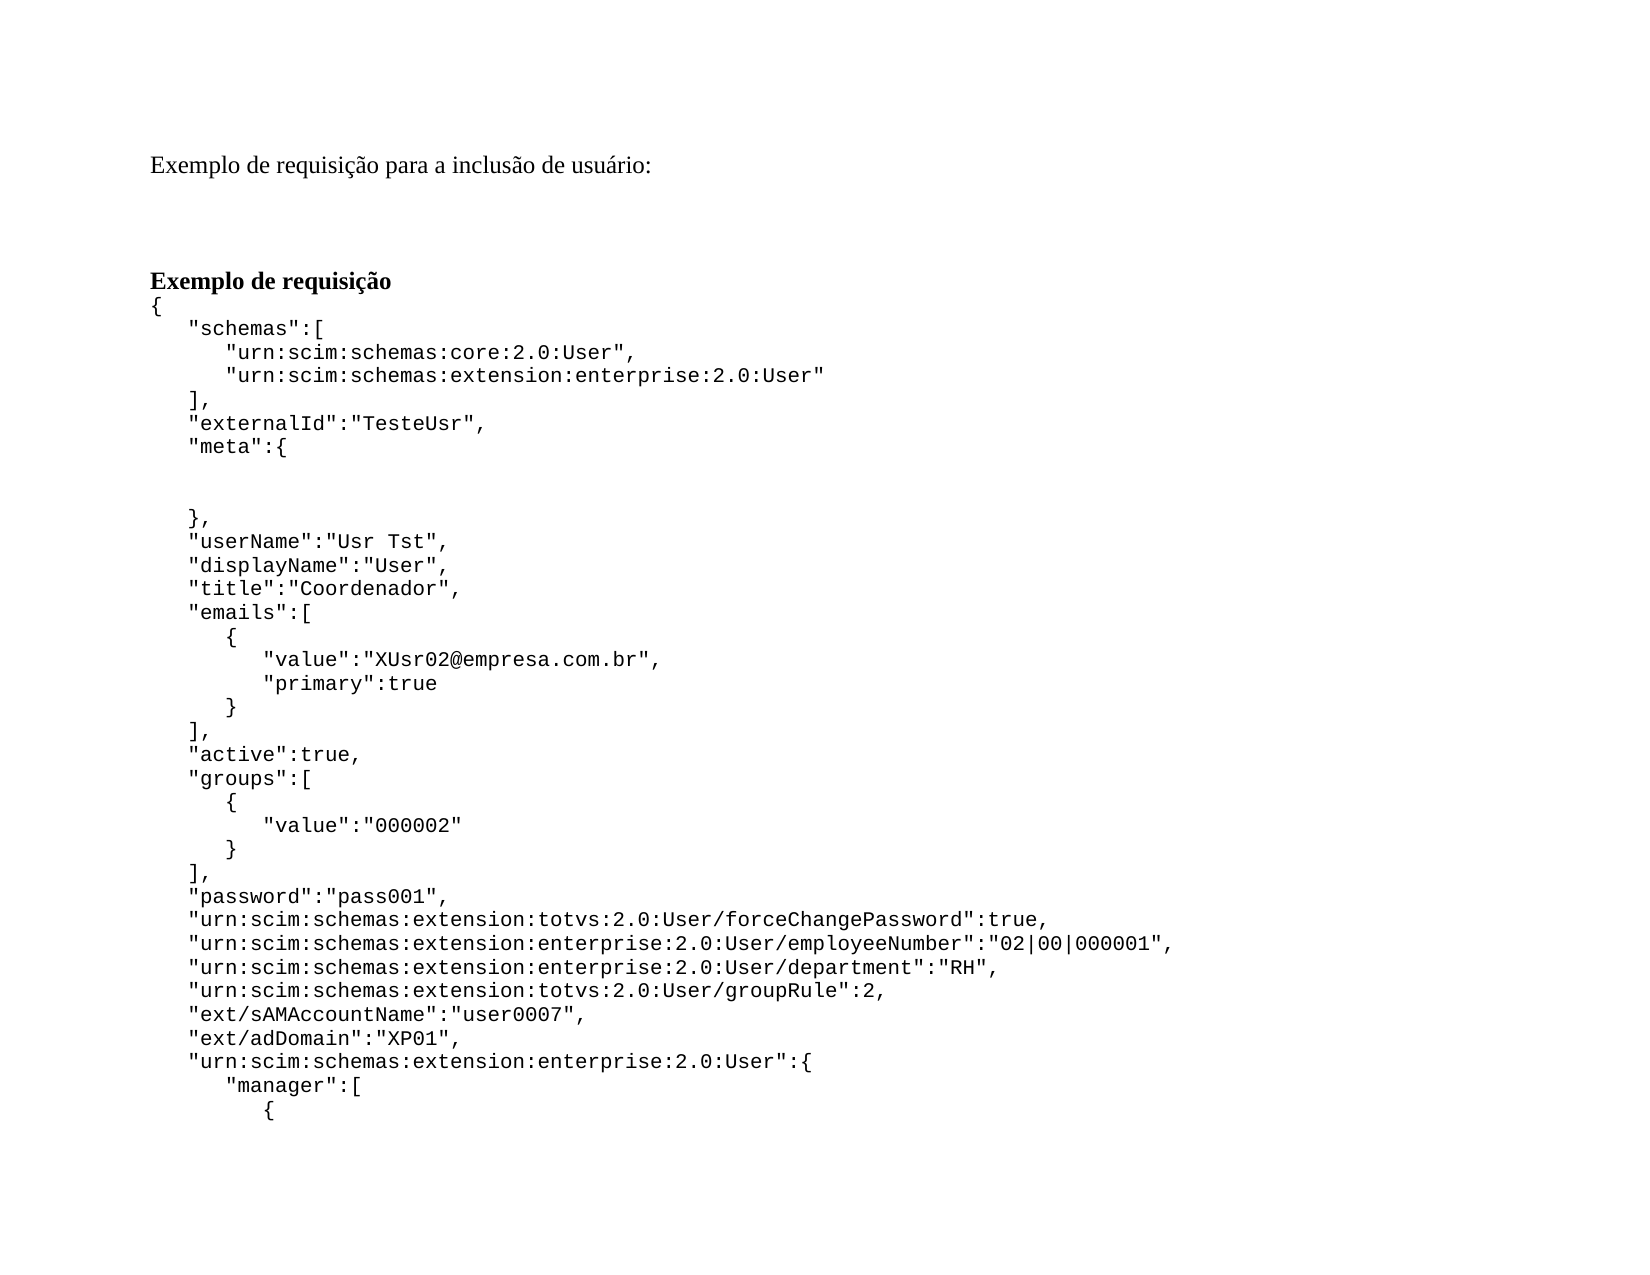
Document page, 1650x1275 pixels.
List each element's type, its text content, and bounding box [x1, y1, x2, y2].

text "urn:scim:schemas:core:2.0:User", [150, 342, 1500, 366]
text { [150, 626, 1500, 649]
text "ext/adDomain":"XP01", [150, 1028, 1500, 1051]
text "value":"000002" [150, 815, 1500, 838]
text ], [150, 720, 1500, 744]
text "groups":[ [150, 767, 1500, 791]
text "externalId":"TesteUsr", [150, 413, 1500, 436]
text }, [150, 507, 1500, 531]
text "manager":[ [150, 1075, 1500, 1098]
text Exemplo de requisição para a inclusão de usuário: [150, 150, 1500, 179]
text "urn:scim:schemas:extension:enterprise:2.0:User/employeeNumber":"02|00|000001", [150, 933, 1500, 957]
text } [150, 697, 1500, 720]
text "title":"Coordenador", [150, 578, 1500, 602]
text "urn:scim:schemas:extension:enterprise:2.0:User":{ [150, 1051, 1500, 1075]
text "urn:scim:schemas:extension:enterprise:2.0:User/department":"RH", [150, 957, 1500, 980]
text Exemplo de requisição [150, 266, 1500, 294]
text "userName":"Usr Tst", [150, 531, 1500, 555]
text "urn:scim:schemas:extension:totvs:2.0:User/groupRule":2, [150, 980, 1500, 1004]
text "password":"pass001", [150, 886, 1500, 909]
text ], [150, 389, 1500, 413]
text { [150, 294, 1500, 318]
text "urn:scim:schemas:extension:enterprise:2.0:User" [150, 366, 1500, 389]
text "ext/sAMAccountName":"user0007", [150, 1004, 1500, 1028]
text "schemas":[ [150, 318, 1500, 342]
text { [150, 1098, 1500, 1122]
text "meta":{ [150, 436, 1500, 460]
text { [150, 791, 1500, 815]
text "primary":true [150, 673, 1500, 697]
text "urn:scim:schemas:extension:totvs:2.0:User/forceChangePassword":true, [150, 909, 1500, 933]
text "value":"XUsr02@empresa.com.br", [150, 649, 1500, 673]
text "emails":[ [150, 602, 1500, 626]
text ], [150, 862, 1500, 886]
text "displayName":"User", [150, 555, 1500, 578]
text "active":true, [150, 744, 1500, 767]
text } [150, 838, 1500, 862]
